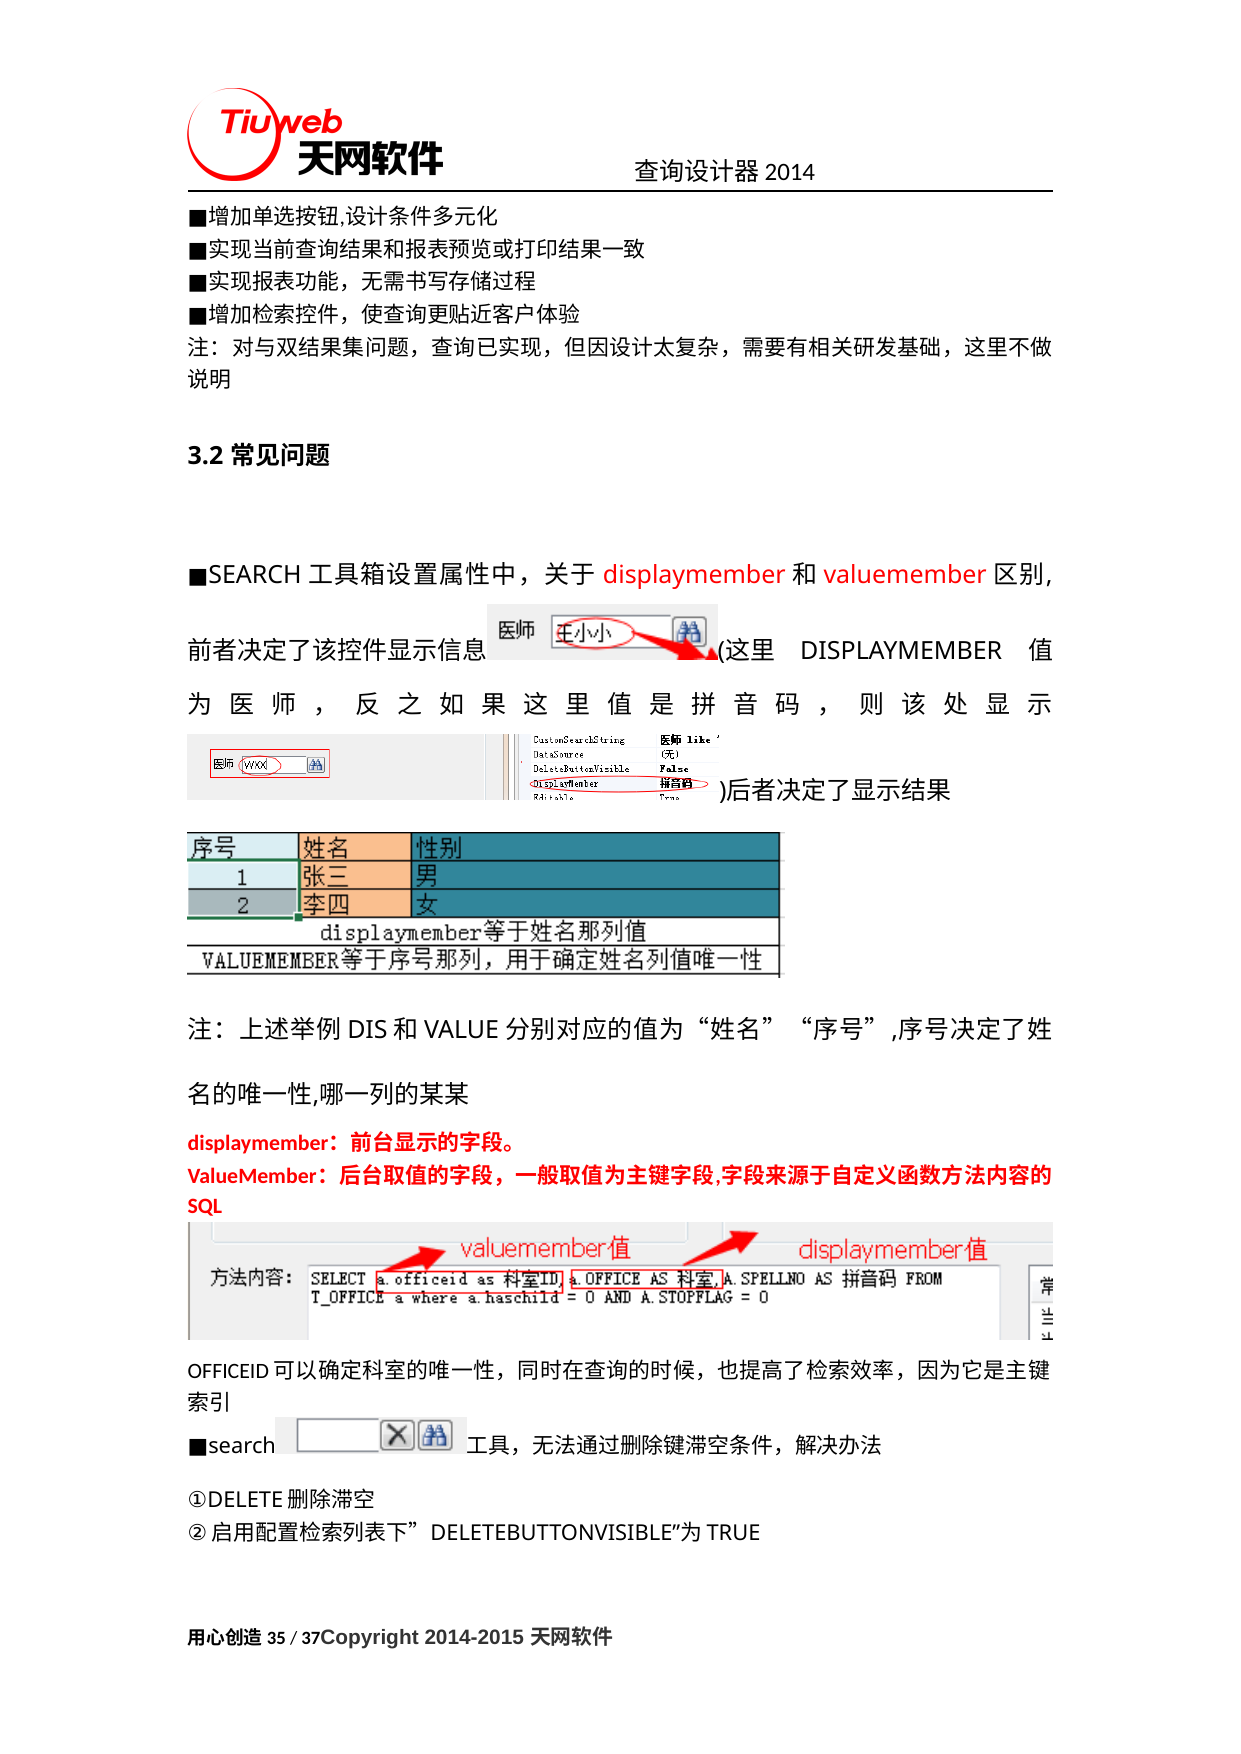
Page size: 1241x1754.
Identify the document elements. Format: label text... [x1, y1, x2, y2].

text ■增加单选按钮,设计条件多元化 [187, 199, 1053, 232]
picture [487, 604, 718, 660]
text ①DELETE删除滞空 [187, 1482, 1053, 1515]
text OFFICEID可以确定科室的唯一性，同时在查询的时候，也提高了检索效率，因为它是主键索引 [187, 1352, 1053, 1417]
picture [187, 88, 443, 181]
picture [187, 832, 785, 978]
text 注：对与双结果集问题，查询已实现，但因设计太复杂，需要有相关研发基础，这里不做说明 [187, 329, 1053, 394]
picture [187, 734, 719, 800]
text 注：上述举例DIS和VALUE分别对应的值为“姓名”“序号”,序号决定了姓名的唯一性,哪一列的某某 [187, 995, 1053, 1125]
text ■SEARCH工具箱设置属性中，关于displaymember和valuemember区别,前者决定了该控件显示信息(这里 DISPLAYMEMBER值为医师，反之如果这里值是拼音码，则该处显示)后者决定了显示结果 [187, 540, 1053, 832]
text ■实现报表功能，无需书写存储过程 [187, 264, 1053, 297]
text ■增加检索控件，使查询更贴近客户体验 [187, 297, 1053, 329]
text ■实现当前查询结果和报表预览或打印结果一致 [187, 232, 1053, 264]
subtitle 3.2 常见问题 [187, 421, 1053, 486]
picture [187, 1222, 1053, 1340]
text ■search工具，无法通过删除键滞空条件，解决办法 [187, 1417, 1053, 1482]
text ②启用配置检索列表下”DELETEBUTTONVISIBLE”为TRUE [187, 1515, 1053, 1547]
text displaymember：前台显示的字段。 ValueMember：后台取值的字段，一般取值为主键字段,字段来源于自定义函数方法内容的SQL [187, 1125, 1053, 1222]
picture [275, 1417, 467, 1454]
